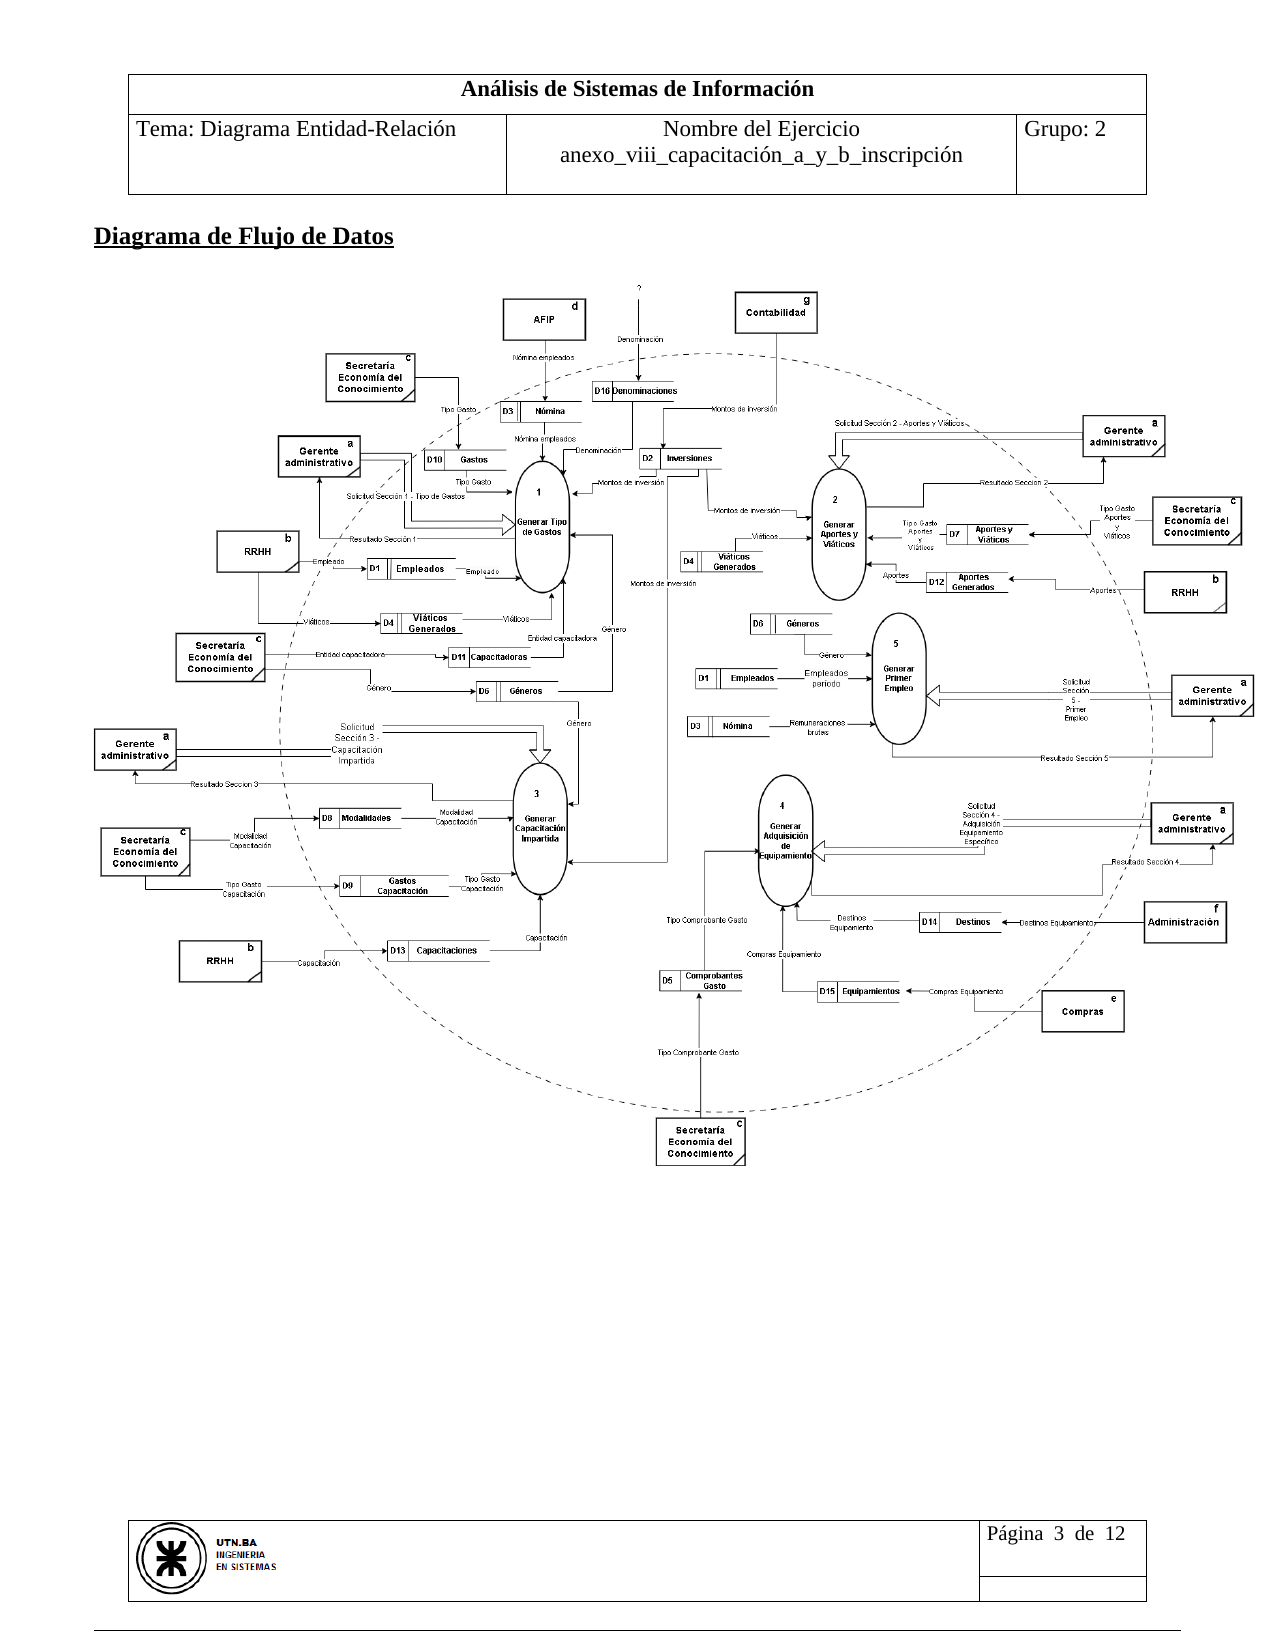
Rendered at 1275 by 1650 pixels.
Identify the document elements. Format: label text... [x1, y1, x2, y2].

picture [135, 1521, 286, 1595]
text Diagrama de Flujo de Datos [94, 221, 1181, 250]
picture [93, 278, 1255, 1166]
